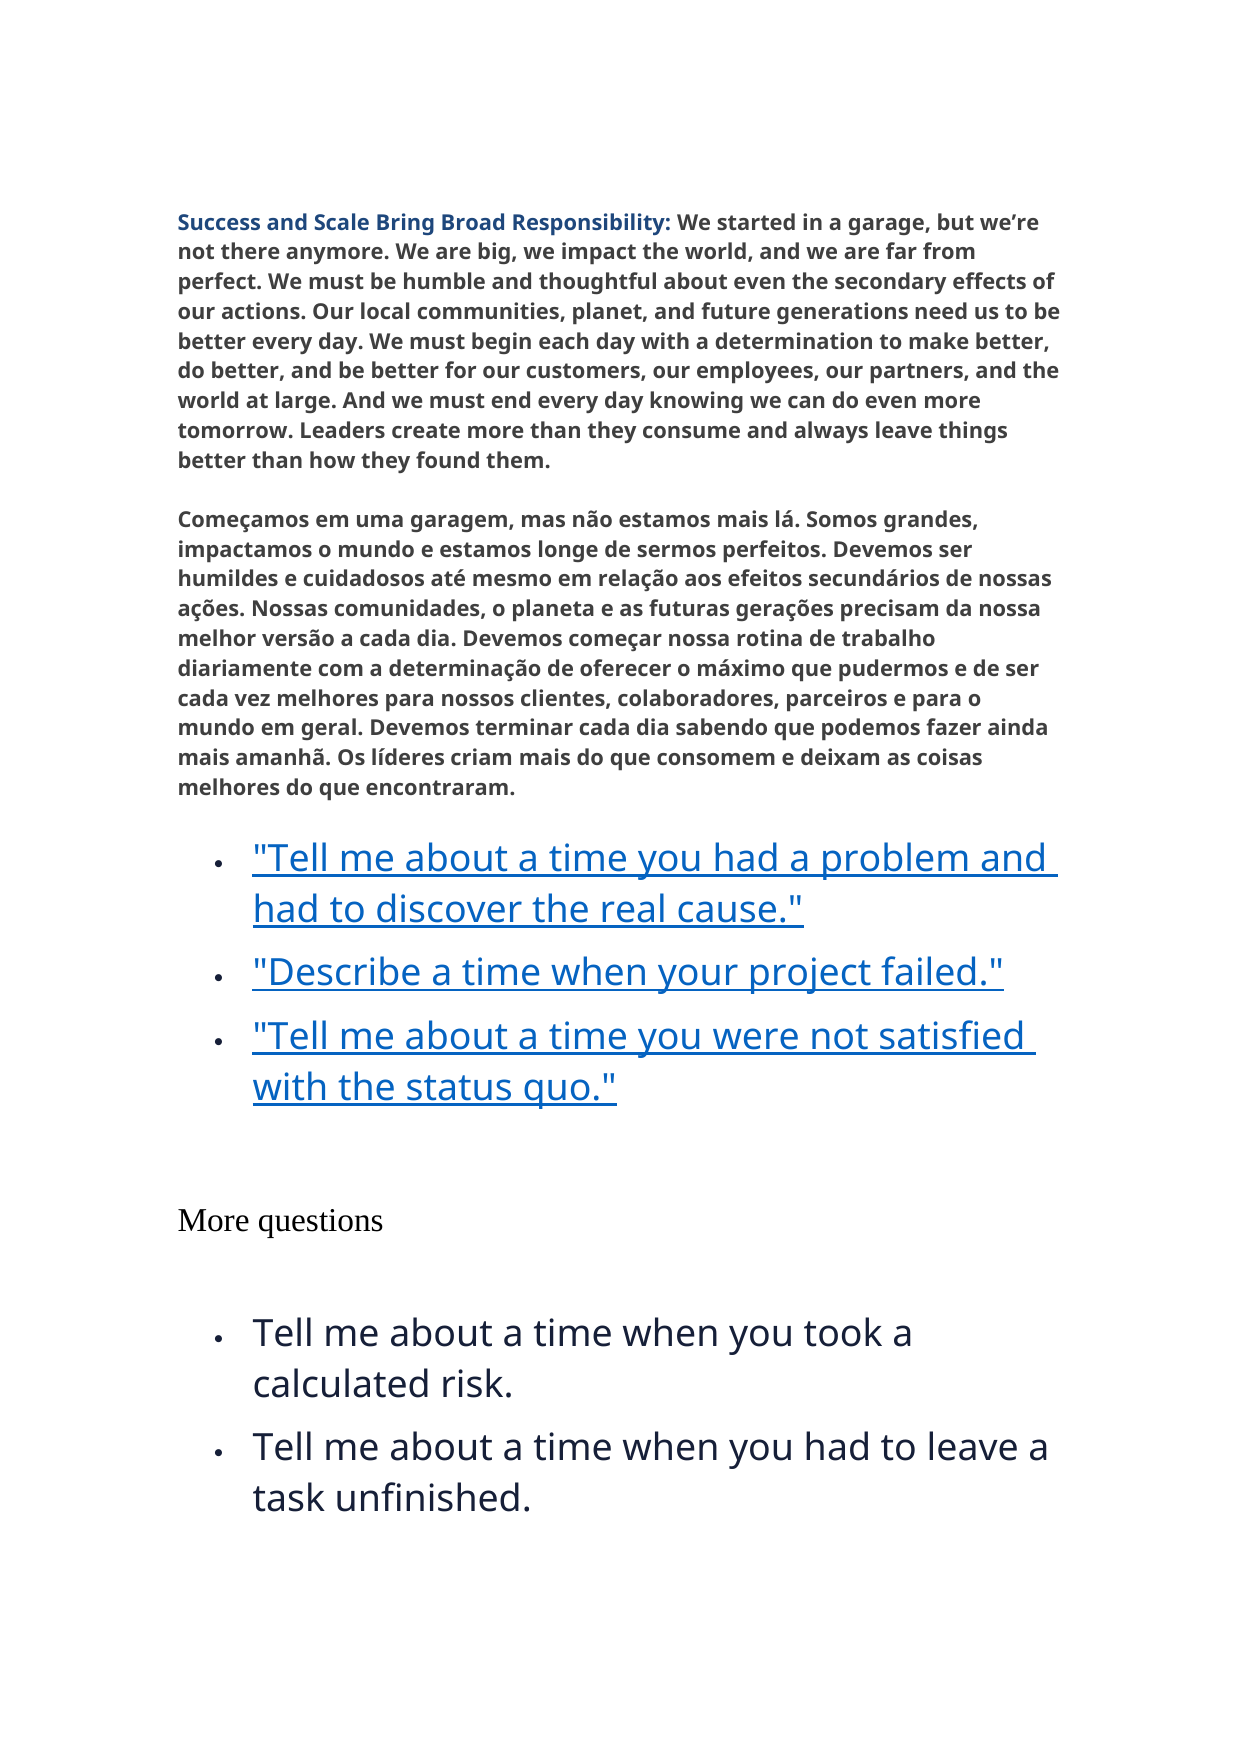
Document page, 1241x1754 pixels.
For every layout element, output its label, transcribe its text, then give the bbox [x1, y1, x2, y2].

list Tell me about a time when you had to leave a task unfinished. [215, 1421, 1063, 1523]
text Success and Scale Bring Broad Responsibility: We started in a garage, but we’re not there anymore. We are big, we impact the world, and we are far from perfect. We must be humble and thoughtful about even the secondary effects of our actions. Our local communities, planet, and future generations need us to be better every day. We must begin each day with a determination to make better, do better, and be better for our customers, our employees, our partners, and the world at large. And we must end every day knowing we can do even more tomorrow. Leaders create more than they consume and always leave things better than how they found them. [177, 207, 1063, 475]
list "Describe a time when your project failed." [215, 946, 1063, 997]
list "Tell me about a time you had a problem and had to discover the real cause." [215, 831, 1063, 933]
list "Tell me about a time you were not satisfied with the status quo." [215, 1009, 1063, 1111]
text Começamos em uma garagem, mas não estamos mais lá. Somos grandes, impactamos o mundo e estamos longe de sermos perfeitos. Devemos ser humildes e cuidadosos até mesmo em relação aos efeitos secundários de nossas ações. Nossas comunidades, o planeta e as futuras gerações precisam da nossa melhor versão a cada dia. Devemos começar nossa rotina de trabalho diariamente com a determinação de oferecer o máximo que pudermos e de ser cada vez melhores para nossos clientes, colaboradores, parceiros e para o mundo em geral. Devemos terminar cada dia sabendo que podemos fazer ainda mais amanhã. Os líderes criam mais do que consomem e deixam as coisas melhores do que encontraram. [177, 504, 1063, 802]
list Tell me about a time when you took a calculated risk. [215, 1306, 1063, 1408]
text More questions [177, 1200, 1063, 1239]
